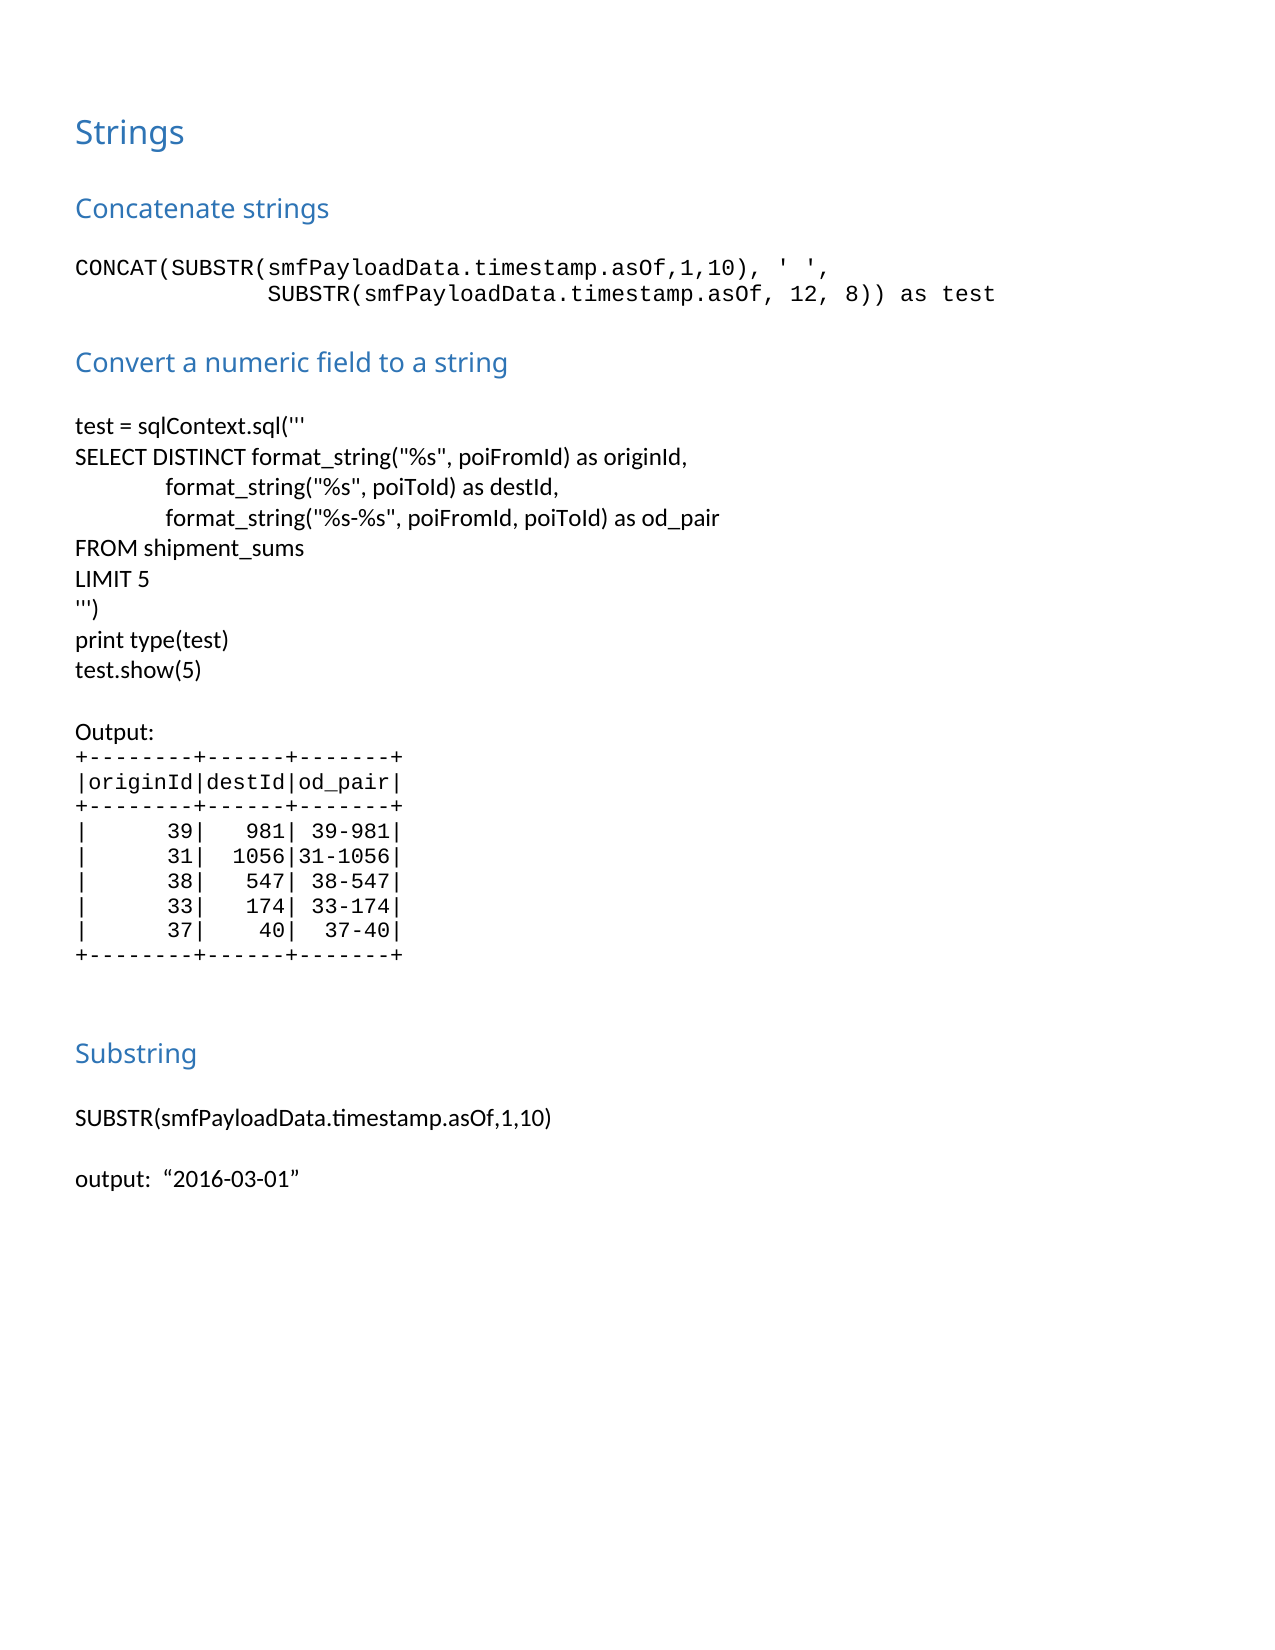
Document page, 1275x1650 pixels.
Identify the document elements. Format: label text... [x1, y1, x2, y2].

text | 38| 547| 38-547| [75, 870, 1200, 895]
text SELECT DISTINCT format_string("%s", poiFromId) as originId, [75, 441, 1200, 471]
text format_string("%s-%s", poiFromId, poiToId) as od_pair [75, 502, 1200, 532]
text CONCAT(SUBSTR(smfPayloadData.timestamp.asOf,1,10), ' ', [75, 256, 1200, 282]
text Output: [75, 716, 1200, 746]
text | 33| 174| 33-174| [75, 895, 1200, 920]
text SUBSTR(smfPayloadData.timestamp.asOf, 12, 8)) as test [75, 282, 1200, 308]
text ''') [75, 593, 1200, 624]
text | 37| 40| 37-40| [75, 920, 1200, 944]
text +--------+------+-------+ [75, 746, 1200, 771]
text |originId|destId|od_pair| [75, 771, 1200, 796]
subtitle Convert a numeric field to a string [75, 343, 1200, 380]
subtitle Strings [75, 109, 1200, 154]
text SUBSTR(smfPayloadData.timestamp.asOf,1,10) [75, 1102, 1200, 1132]
text test = sqlContext.sql(''' [75, 410, 1200, 441]
text print type(test) [75, 624, 1200, 654]
text +--------+------+-------+ [75, 944, 1200, 969]
text +--------+------+-------+ [75, 796, 1200, 821]
text | 39| 981| 39-981| [75, 821, 1200, 845]
text output: “2016-03-01” [75, 1163, 1200, 1193]
subtitle Substring [75, 1034, 1200, 1071]
text LIMIT 5 [75, 563, 1200, 593]
text FROM shipment_sums [75, 532, 1200, 563]
text format_string("%s", poiToId) as destId, [75, 471, 1200, 502]
text test.show(5) [75, 654, 1200, 685]
text | 31| 1056|31-1056| [75, 845, 1200, 870]
subtitle Concatenate strings [75, 189, 1200, 226]
